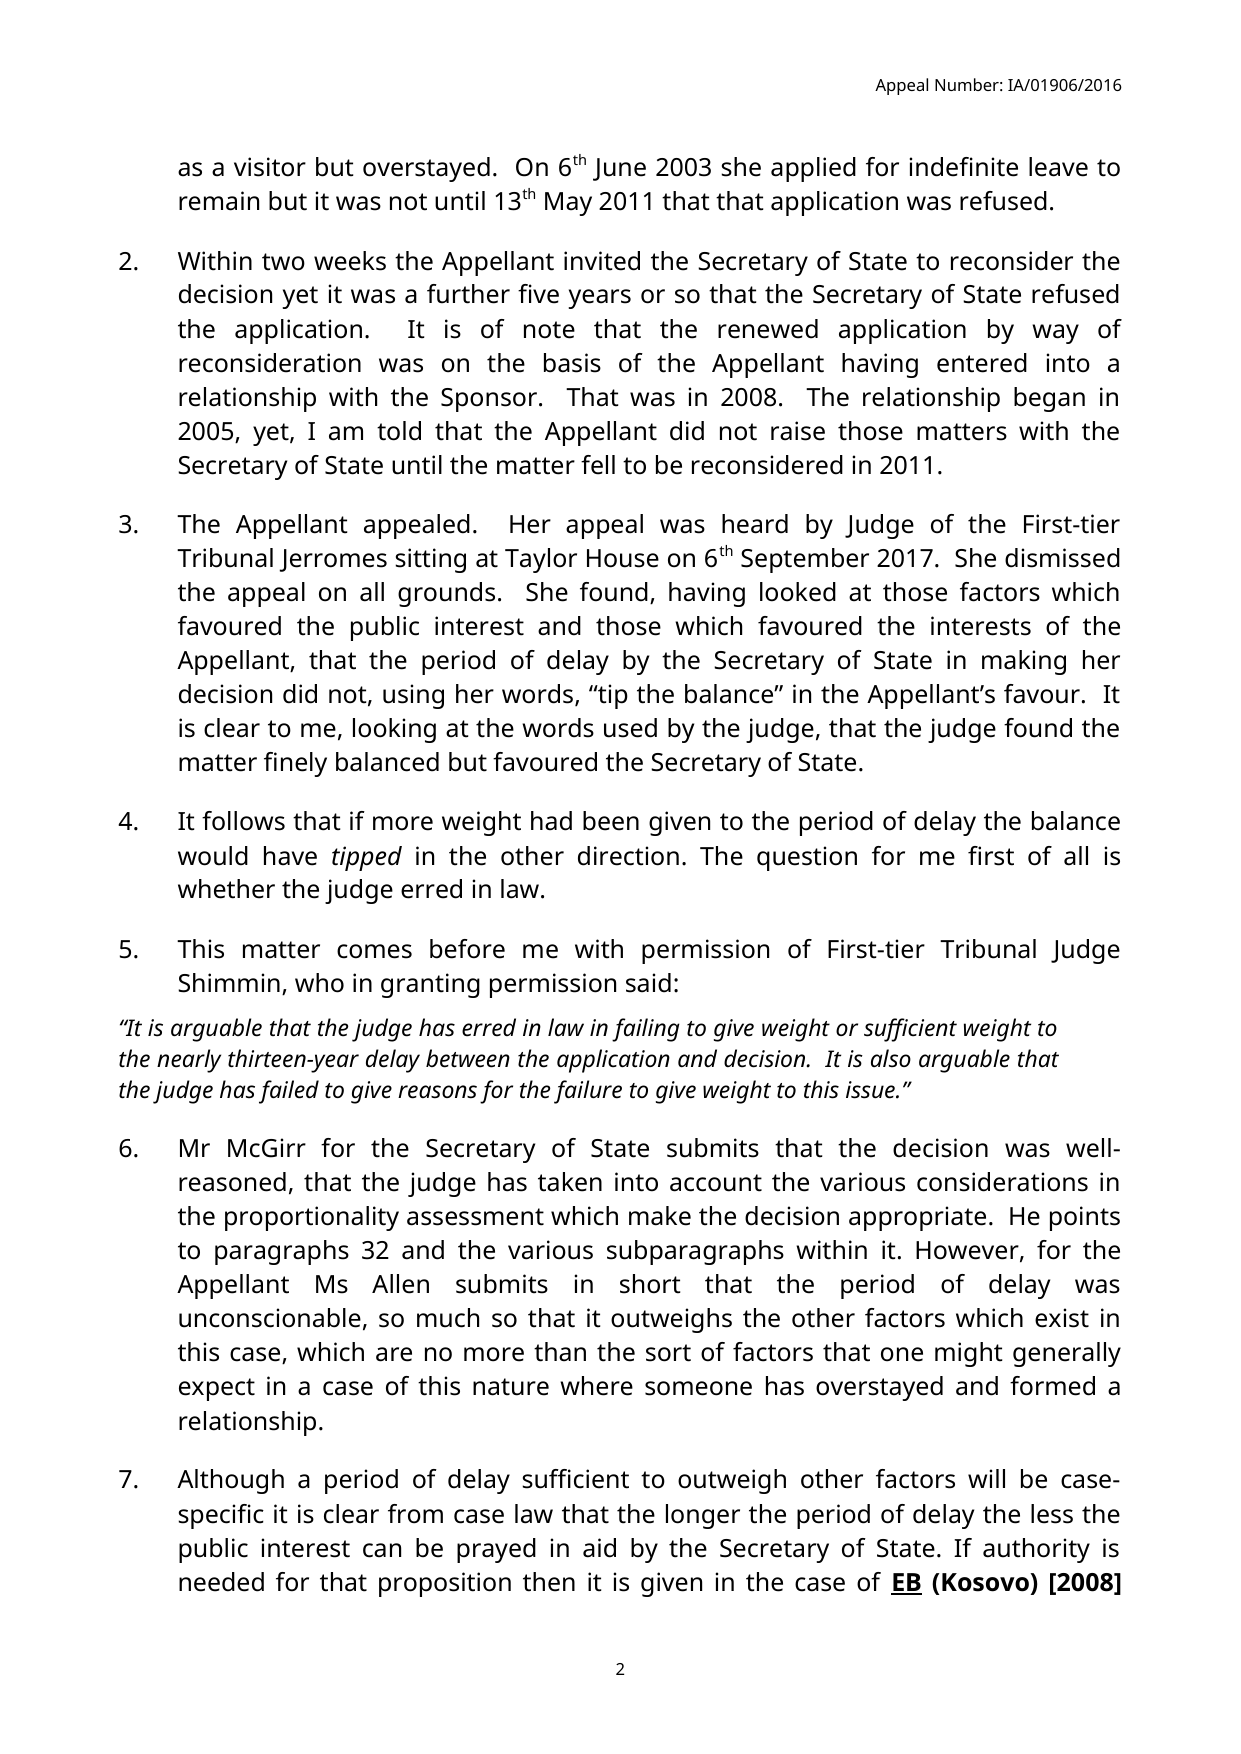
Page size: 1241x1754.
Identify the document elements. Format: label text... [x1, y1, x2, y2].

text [118, 1462, 1122, 1598]
text “It is arguable that the judge has erred in law in failing to give weight or sufficient weight to the nearly thirteen-year delay between the application and decision. It is also arguable that the judge has failed to give reasons for the failure to give weight to this issue.” [118, 1012, 1063, 1106]
text Within two weeks the Appellant invited the Secretary of State to reconsider the decision yet it was a further five years or so that the Secretary of State refused the application. It is of note that the renewed application by way of reconsideration was on the basis of the Appellant having entered into a relationship with the Sponsor. That was in 2008. The relationship began in 2005, yet, I am told that the Appellant did not raise those matters with the Secretary of State until the matter fell to be reconsidered in 2011. [118, 243, 1122, 482]
text It follows that if more weight had been given to the period of delay the balance would have tipped in the other direction. The question for me first of all is whether the judge erred in law. [118, 804, 1122, 906]
text Mr McGirr for the Secretary of State submits that the decision was well-reasoned, that the judge has taken into account the various considerations in the proportionality assessment which make the decision appropriate. He points to paragraphs 32 and the various subparagraphs within it. However, for the Appellant Ms Allen submits in short that the period of delay was unconscionable, so much so that it outweighs the other factors which exist in this case, which are no more than the sort of factors that one might generally expect in a case of this nature where someone has overstayed and formed a relationship. [118, 1131, 1122, 1437]
text The Appellant appealed. Her appeal was heard by Judge of the First-tier Tribunal Jerromes sitting at Taylor House on 6th September 2017. She dismissed the appeal on all grounds. She found, having looked at those factors which favoured the public interest and those which favoured the interests of the Appellant, that the period of delay by the Secretary of State in making her decision did not, using her words, “tip the balance” in the Appellant’s favour. It is clear to me, looking at the words used by the judge, that the judge found the matter finely balanced but favoured the Secretary of State. [118, 507, 1122, 779]
text This matter comes before me with permission of First-tier Tribunal Judge Shimmin, who in granting permission said: [118, 931, 1122, 999]
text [118, 150, 1122, 218]
